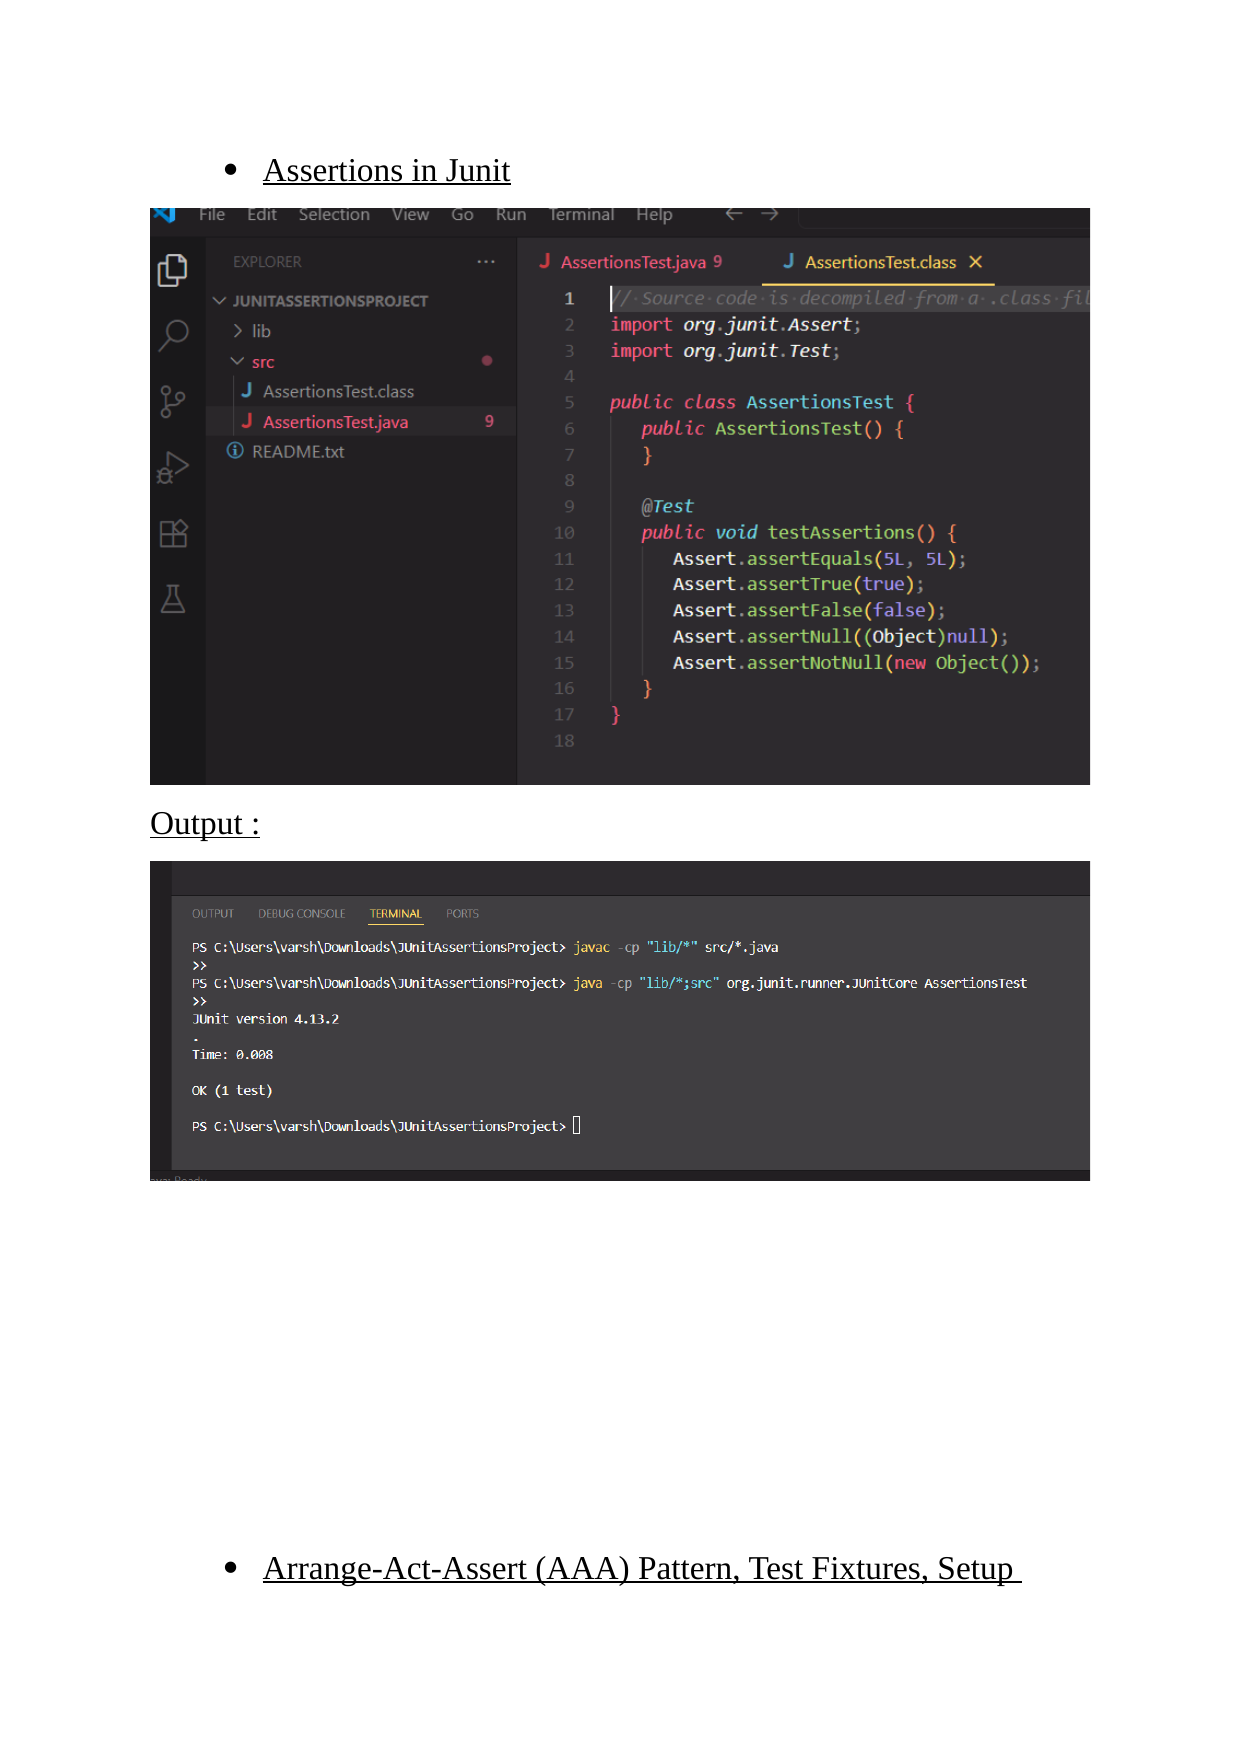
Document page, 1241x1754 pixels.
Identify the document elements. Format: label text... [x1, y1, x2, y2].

picture [150, 208, 1091, 785]
text Output : [150, 803, 1090, 842]
picture [150, 861, 1091, 1181]
list Arrange-Act-Assert (AAA) Pattern, Test Fixtures, Setup [225, 1548, 1090, 1586]
list Assertions in Junit [225, 150, 1090, 188]
